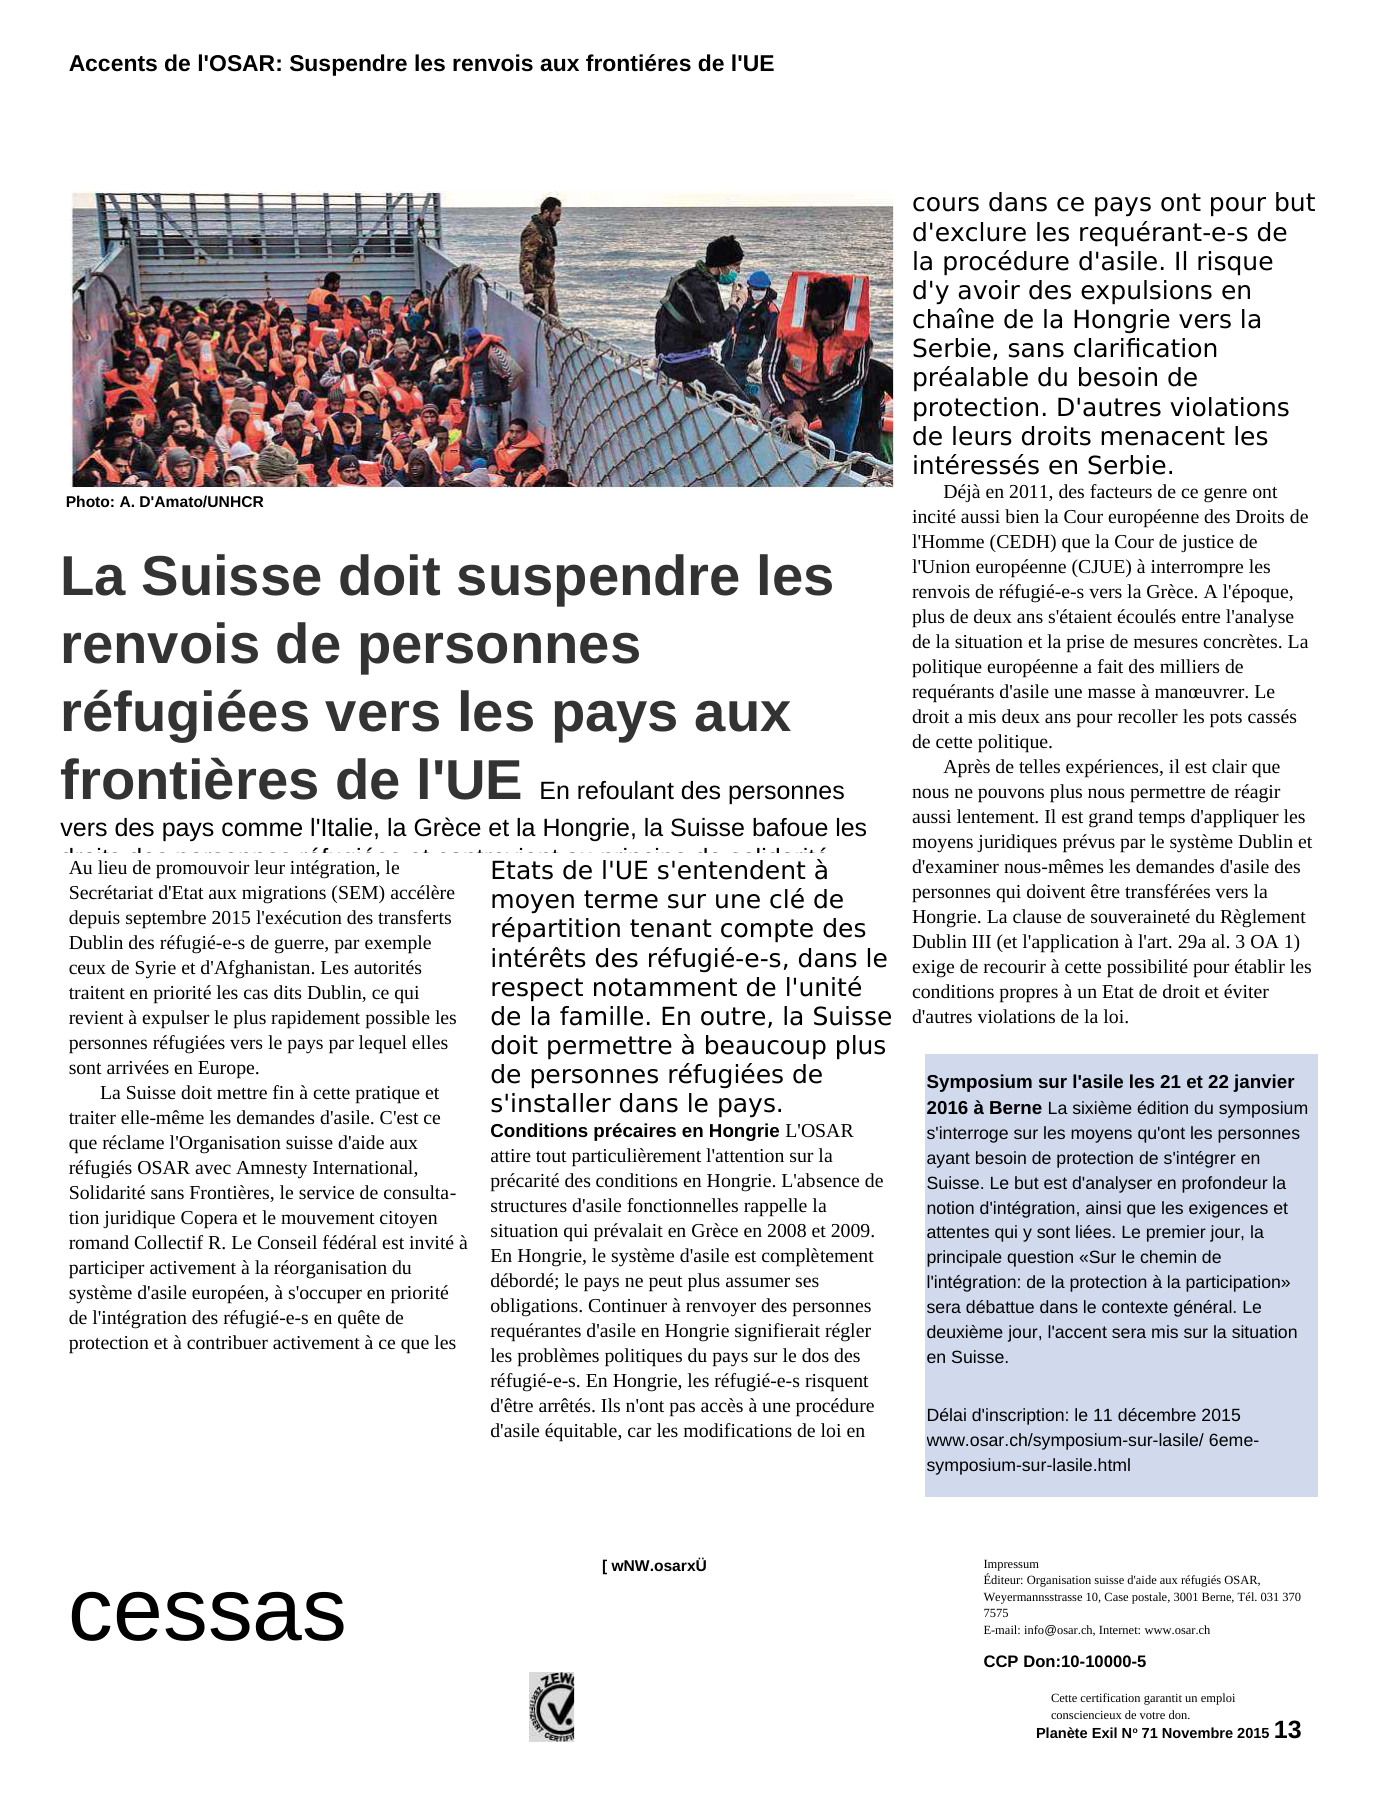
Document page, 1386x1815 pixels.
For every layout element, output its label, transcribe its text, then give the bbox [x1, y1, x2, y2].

text Impressum [983, 1556, 1316, 1571]
text Conditions précaires en Hongrie L'OSAR attire tout particulièrement l'attention sur la précarité des conditions en Hongrie. L'absence de structures d'asile fonctionnelles rappelle la situation qui prévalait en Grèce en 2008 et 2009. En Hongrie, le système d'asile est complètement débordé; le pays ne peut plus assumer ses obligations. Continuer à renvoyer des personnes requérantes d'asile en Hongrie signifierait régler les problèmes politiques du pays sur le dos des réfugié-e-s. En Hongrie, les réfugié-e-s risquent d'être arrêtés. Ils n'ont pas accès à une procédure d'asile équitable, car les modifications de loi encours dans ce pays ont pour but d'exclure les requérant-e-s de la procédure d'asile. Il risque d'y avoir des expulsions en chaîne de la Hongrie vers la Serbie, sans clarification préalable du besoin de protection. D'autres violations de leurs droits menacent les intéressés en Serbie. [490, 1119, 894, 1442]
text Accents de l'OSAR: Suspendre les renvois aux frontiéres de l'UE [68, 50, 1316, 77]
text [ wNW.osarxÜ [510, 1556, 884, 1574]
text Éditeur: Organisation suisse d'aide aux réfugiés OSAR, Weyermannsstrasse 10, Case postale, 3001 Berne, Tél. 031 370 7575 [983, 1573, 1316, 1620]
text Au lieu de promouvoir leur intégration, le Secrétariat d'Etat aux migrations (SEM) accélère depuis septembre 2015 l'exécution des transferts Dublin des réfugié-e-s de guerre, par exemple ceux de Syrie et d'Afghanistan. Les autorités traitent en priorité les cas dits Dublin, ce qui revient à expulser le plus rapidement possible les personnes réfugiées vers le pays par lequel elles sont arrivées en Europe. [68, 189, 472, 1079]
picture [70, 191, 894, 489]
text CCP Don:10-10000-5 [983, 1651, 1316, 1671]
text Délai d'inscription: le 11 décembre 2015 www.osar.ch/symposium-sur-lasile/ 6eme-symposium-sur-lasile.html [927, 1388, 1316, 1495]
text Après de telles expériences, il est clair que nous ne pouvons plus nous permettre de réagir aussi lentement. Il est grand temps d'appliquer les moyens juridiques prévus par le système Dublin et d'examiner nous-mêmes les demandes d'asile des personnes qui doivent être transférées vers la Hongrie. La clause de souveraineté du Règlement Dublin III (et l'application à l'art. 29a al. 3 OA 1) exige de recourir à cette possibilité pour établir les conditions propres à un Etat de droit et éviter d'autres violations de la loi. [912, 755, 1316, 1028]
text Symposium sur l'asile les 21 et 22 janvier 2016 à Berne La sixième édition du symposium s'interroge sur les moyens qu'ont les personnes ayant besoin de protection de s'intégrer en Suisse. Le but est d'analyser en profondeur la notion d'intégration, ainsi que les exigences et attentes qui y sont liées. Le premier jour, la principale question «Sur le chemin de l'intégration: de la protection à la participation» sera débattue dans le contexte général. Le deuxième jour, l'accent sera mis sur la situation en Suisse. [927, 1056, 1316, 1388]
text E-mail: info@osar.ch, Internet: www.osar.ch [983, 1622, 1316, 1637]
text cessas [68, 1556, 449, 1659]
text La Suisse doit mettre fin à cette pratique et traiter elle-même les demandes d'asile. C'est ce que réclame l'Organisation suisse d'aide aux réfugiés OSAR avec Amnesty International, Solidarité sans Frontières, le service de consultation juridique Copera et le mouvement citoyen romand Collectif R. Le Conseil fédéral est invité à participer activement à la réorganisation du système d'asile européen, à s'occuper en priorité de l'intégration des réfugié-e-s en quête de protection et à contribuer activement à ce que lesEtats de l'UE s'entendent à moyen terme sur une clé de répartition tenant compte des intérêts des réfugié-e-s, dans le respect notamment de l'unité de la famille. En outre, la Suisse doit permettre à beaucoup plus de personnes réfugiées de s'installer dans le pays. [68, 1081, 472, 1354]
text Déjà en 2011, des facteurs de ce genre ont incité aussi bien la Cour européenne des Droits de l'Homme (CEDH) que la Cour de justice de l'Union européenne (CJUE) à interrompre les renvois de réfugié-e-s vers la Grèce. A l'époque, plus de deux ans s'étaient écoulés entre l'analyse de la situation et la prise de mesures concrètes. La politique européenne a fait des milliers de requérants d'asile une masse à manœuvrer. Le droit a mis deux ans pour recoller les pots cassés de cette politique. [912, 480, 1316, 753]
picture [529, 1672, 575, 1742]
